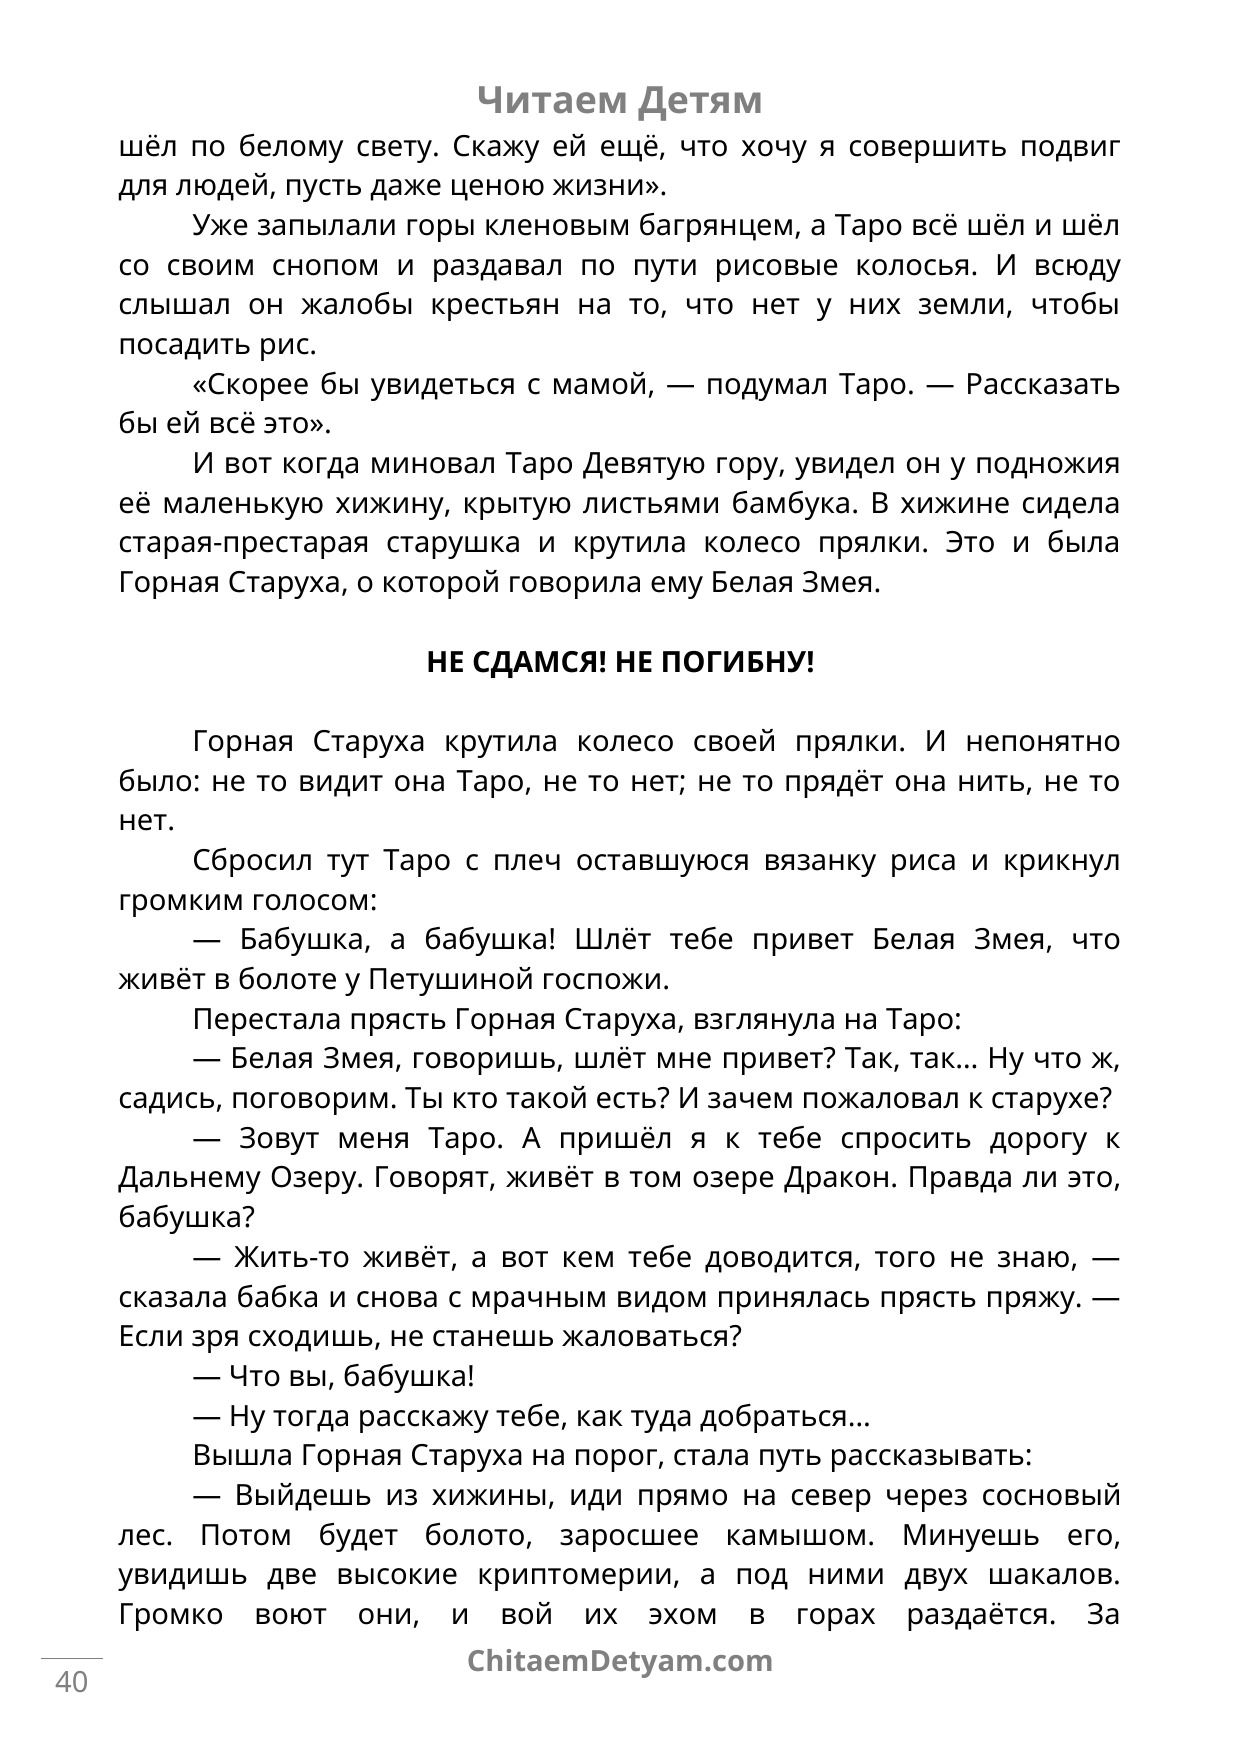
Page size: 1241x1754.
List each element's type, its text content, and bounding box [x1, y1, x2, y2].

text «Скорее бы увидеться с мамой, — подумал Таро. — Рассказать бы ей всё это». [118, 363, 1122, 442]
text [118, 125, 1122, 204]
text Сбросил тут Таро с плеч оставшуюся вязанку риса и крикнул громким голосом: [118, 839, 1122, 919]
text Уже запылали горы кленовым багрянцем, а Таро всё шёл и шёл со своим снопом и раздавал по пути рисовые колосья. И всюду слышал он жалобы крестьян на то, что нет у них земли, чтобы посадить рис. [118, 204, 1122, 363]
text — Что вы, бабушка! [118, 1355, 1122, 1395]
text Перестала прясть Горная Старуха, взглянула на Таро: [118, 998, 1122, 1038]
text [118, 1474, 1122, 1633]
text И вот когда миновал Таро Девятую гору, увидел он у подножия её маленькую хижину, крытую листьями бамбука. В хижине сидела старая-престарая старушка и крутила колесо прялки. Это и была Горная Старуха, о которой говорила ему Белая Змея. [118, 442, 1122, 601]
text — Бабушка, а бабушка! Шлёт тебе привет Белая Змея, что живёт в болоте у Петушиной госпожи. [118, 919, 1122, 998]
text Горная Старуха крутила колесо своей прялки. И непонятно было: не то видит она Таро, не то нет; не то прядёт она нить, не то нет. [118, 720, 1122, 839]
text — Зовут меня Таро. А пришёл я к тебе спросить дорогу к Дальнему Озеру. Говорят, живёт в том озере Дракон. Правда ли это, бабушка? [118, 1117, 1122, 1236]
text — Белая Змея, говоришь, шлёт мне привет? Так, так… Ну что ж, садись, поговорим. Ты кто такой есть? И зачем пожаловал к старухе? [118, 1038, 1122, 1117]
subtitle НЕ СДАМСЯ! НЕ ПОГИБНУ! [118, 641, 1122, 681]
text — Ну тогда расскажу тебе, как туда добраться… [118, 1395, 1122, 1434]
text — Жить-то живёт, а вот кем тебе доводится, того не знаю, — сказала бабка и снова с мрачным видом принялась прясть пряжу. — Если зря сходишь, не станешь жаловаться? [118, 1236, 1122, 1355]
text Вышла Горная Старуха на порог, стала путь рассказывать: [118, 1434, 1122, 1474]
